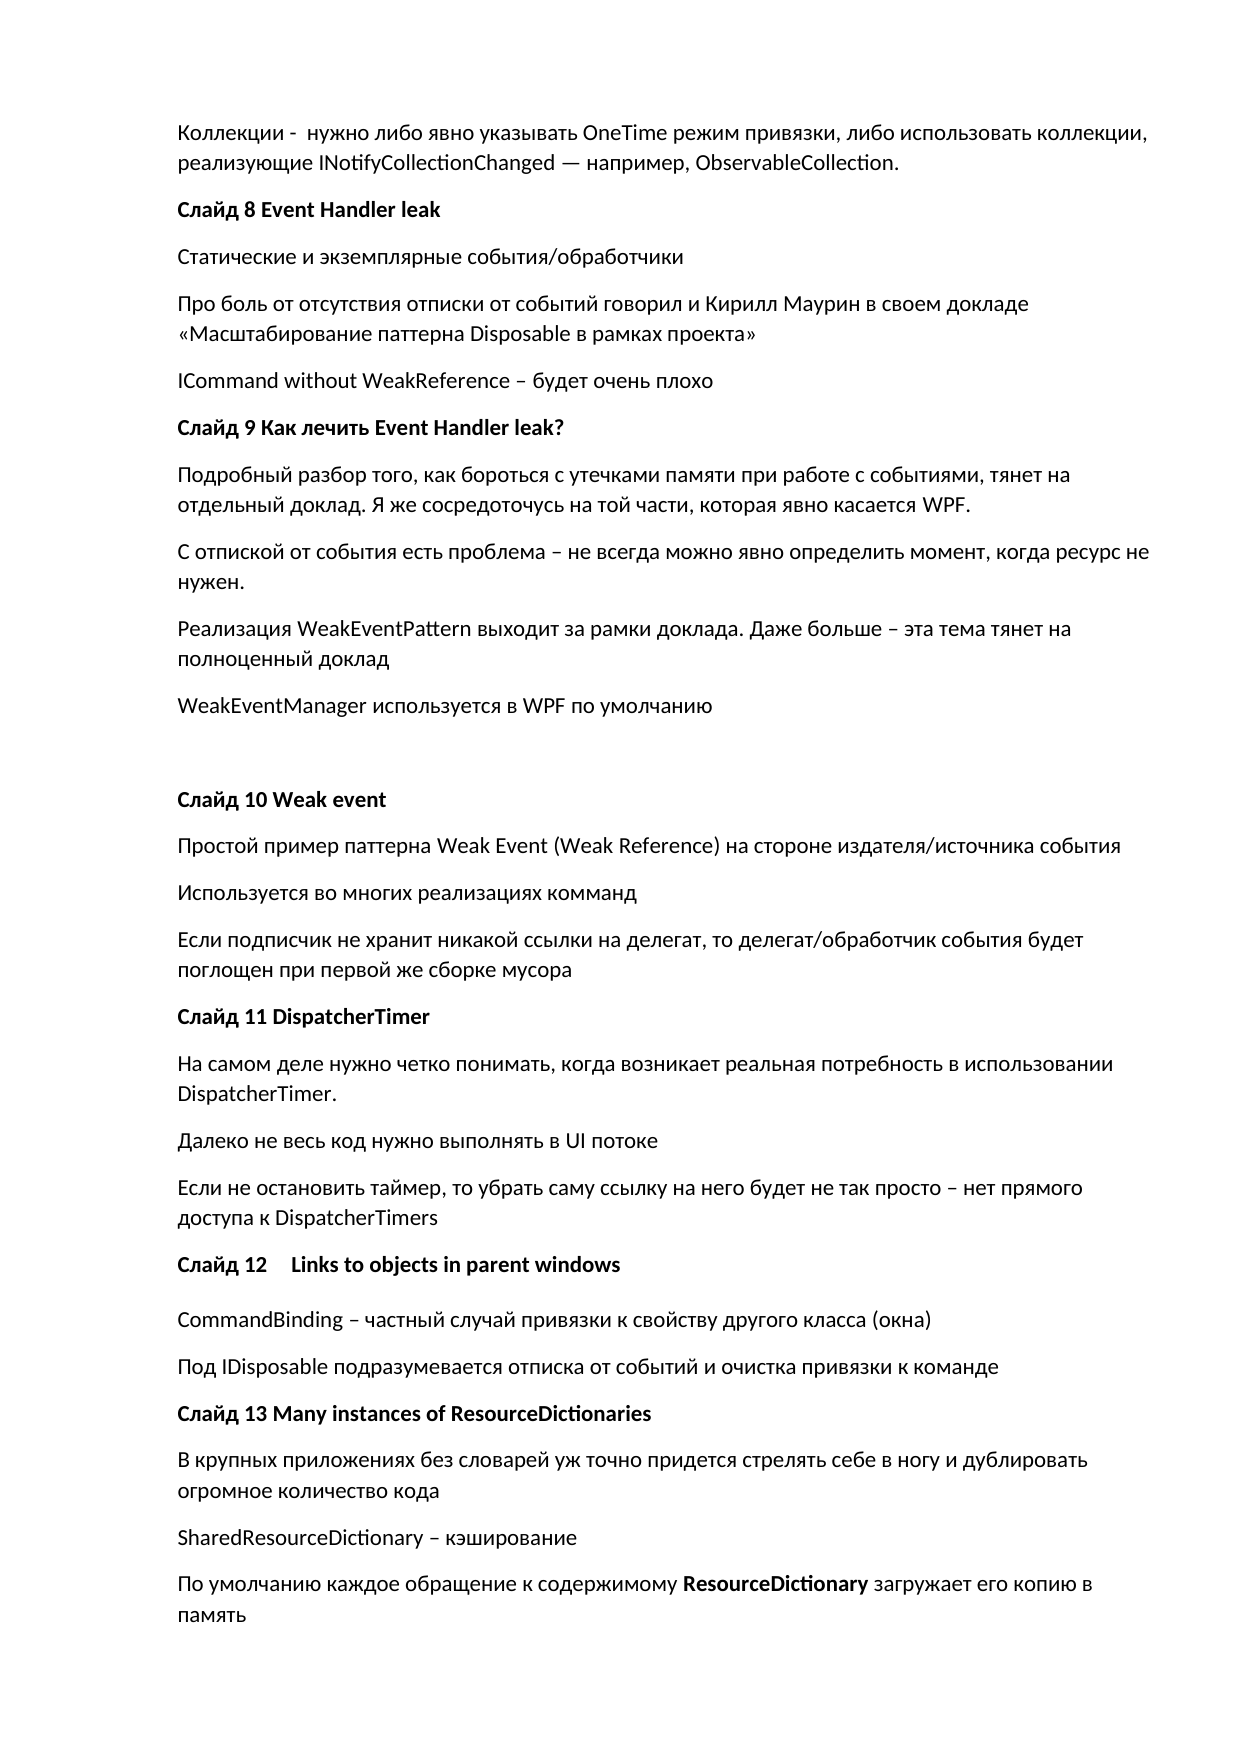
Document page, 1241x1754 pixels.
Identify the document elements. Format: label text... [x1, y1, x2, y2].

text Слайд 10 Weak event [177, 785, 1152, 813]
text WeakEventManager используется в WPF по умолчанию [177, 691, 1152, 719]
text Слайд 11 DispatcherTimer [177, 1002, 1152, 1031]
text Коллекции - нужно либо явно указывать OneTime режим привязки, либо использовать коллекции, реализующие INotifyCollectionChanged — например, ObservableCollection. [177, 118, 1152, 176]
text Слайд 12 Links to objects in parent windows [177, 1250, 1152, 1278]
text ICommand without WeakReference – будет очень плохо [177, 366, 1152, 394]
text С отпиской от события есть проблема – не всегда можно явно определить момент, когда ресурс не нужен. [177, 537, 1152, 595]
text Далеко не весь код нужно выполнять в UI потоке [177, 1126, 1152, 1154]
text Про боль от отсутствия отписки от событий говорил и Кирилл Маурин в своем докладе «Масштабирование паттерна Disposable в рамках проекта» [177, 289, 1152, 347]
text Под IDisposable подразумевается отписка от событий и очистка привязки к команде [177, 1352, 1152, 1380]
text CommandBinding – частный случай привязки к свойству другого класса (окна) [177, 1305, 1152, 1333]
text Простой пример паттерна Weak Event (Weak Reference) на стороне издателя/источника события [177, 832, 1152, 860]
text Слайд 13 Many instances of ResourceDictionaries [177, 1399, 1152, 1427]
text SharedResourceDictionary – кэширование [177, 1523, 1152, 1551]
text Реализация WeakEventPattern выходит за рамки доклада. Даже больше – эта тема тянет на полноценный доклад [177, 614, 1152, 672]
text На самом деле нужно четко понимать, когда возникает реальная потребность в использовании DispatcherTimer. [177, 1049, 1152, 1108]
text Статические и экземплярные события/обработчики [177, 242, 1152, 270]
text Если не остановить таймер, то убрать саму ссылку на него будет не так просто – нет прямого доступа к DispatcherTimers [177, 1173, 1152, 1232]
text Используется во многих реализациях комманд [177, 878, 1152, 907]
text По умолчанию каждое обращение к содержимому ResourceDictionary загружает его копию в память [177, 1569, 1152, 1628]
text Слайд 8 Event Handler leak [177, 195, 1152, 223]
text Слайд 9 Как лечить Event Handler leak? [177, 413, 1152, 441]
text В крупных приложениях без словарей уж точно придется стрелять себе в ногу и дублировать огромное количество кода [177, 1446, 1152, 1504]
text Если подписчик не хранит никакой ссылки на делегат, то делегат/обработчик события будет поглощен при первой же сборке мусора [177, 925, 1152, 984]
text Подробный разбор того, как бороться с утечками памяти при работе с событиями, тянет на отдельный доклад. Я же сосредоточусь на той части, которая явно касается WPF. [177, 460, 1152, 518]
